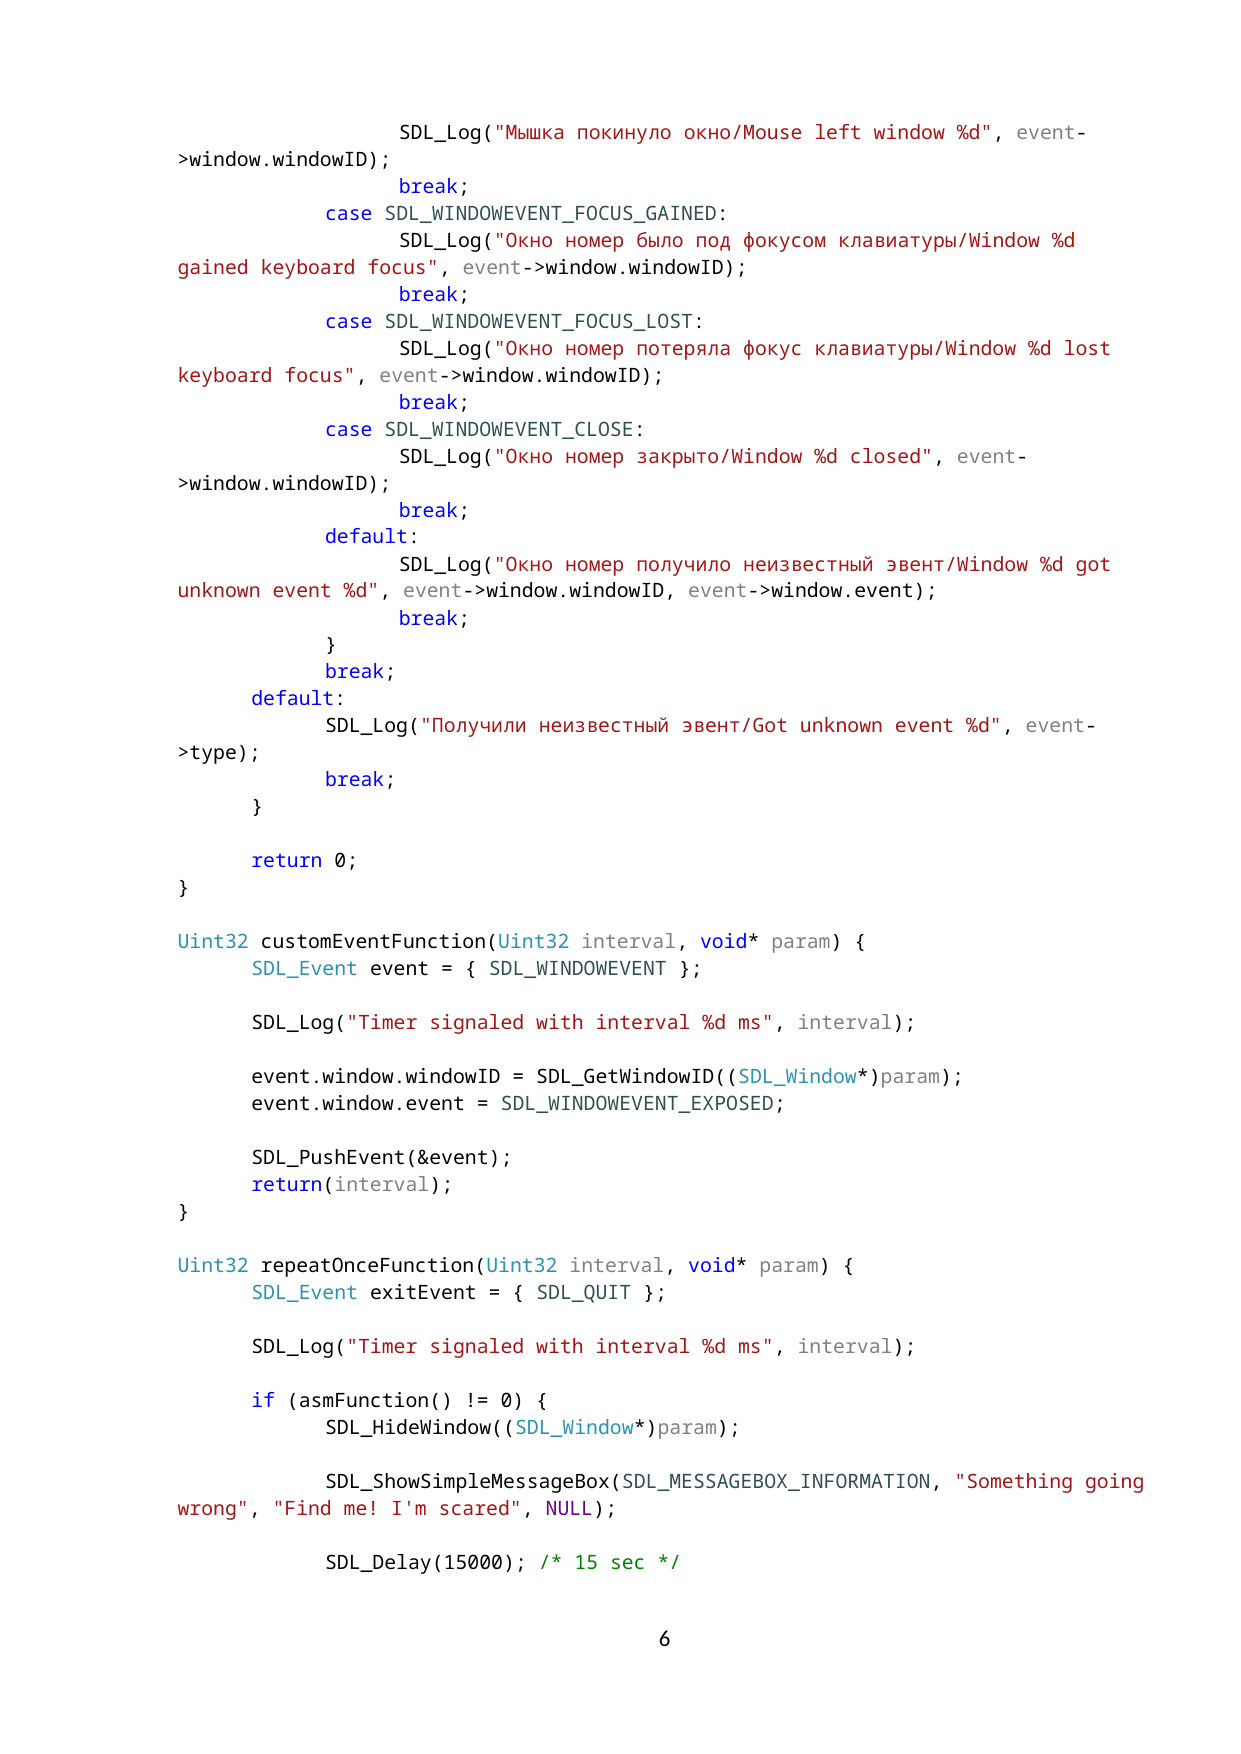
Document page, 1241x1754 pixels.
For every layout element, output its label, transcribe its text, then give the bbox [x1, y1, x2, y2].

text if (asmFunction() != 0) { [177, 1386, 1152, 1413]
text SDL_Log("Timer signaled with interval %d ms", interval); [177, 1332, 1152, 1359]
text } [177, 1197, 1152, 1224]
text SDL_PushEvent(&event); [177, 1143, 1152, 1170]
text Uint32 customEventFunction(Uint32 interval, void* param) { [177, 927, 1152, 954]
text case SDL_WINDOWEVENT_CLOSE: [177, 415, 1152, 442]
text SDL_Log("Окно номер было под фокусом клавиатуры/Window %d gained keyboard focus", event->window.windowID); [177, 226, 1152, 280]
text SDL_Event exitEvent = { SDL_QUIT }; [177, 1278, 1152, 1305]
text break; [177, 604, 1152, 631]
text return(interval); [177, 1170, 1152, 1197]
text event.window.windowID = SDL_GetWindowID((SDL_Window*)param); [177, 1062, 1152, 1089]
text SDL_Log("Окно номер потеряла фокус клавиатуры/Window %d lost keyboard focus", event->window.windowID); [177, 334, 1152, 388]
text default: [177, 685, 1152, 712]
text default: [177, 523, 1152, 550]
text event.window.event = SDL_WINDOWEVENT_EXPOSED; [177, 1089, 1152, 1116]
text SDL_Delay(15000); /* 15 sec */ [177, 1548, 1152, 1575]
text } [177, 631, 1152, 658]
text SDL_Log("Мышка покинуло окно/Mouse left window %d", event->window.windowID); [177, 118, 1152, 172]
text break; [177, 766, 1152, 793]
text } [177, 793, 1152, 819]
text case SDL_WINDOWEVENT_FOCUS_GAINED: [177, 199, 1152, 226]
text return 0; [177, 847, 1152, 873]
text Uint32 repeatOnceFunction(Uint32 interval, void* param) { [177, 1251, 1152, 1278]
text SDL_HideWindow((SDL_Window*)param); [177, 1413, 1152, 1440]
text break; [177, 280, 1152, 307]
text SDL_Event event = { SDL_WINDOWEVENT }; [177, 954, 1152, 981]
text break; [177, 658, 1152, 685]
text SDL_Log("Timer signaled with interval %d ms", interval); [177, 1008, 1152, 1035]
text case SDL_WINDOWEVENT_FOCUS_LOST: [177, 307, 1152, 334]
text SDL_Log("Получили неизвестный эвент/Got unknown event %d", event->type); [177, 712, 1152, 766]
text break; [177, 496, 1152, 523]
text break; [177, 172, 1152, 199]
text break; [177, 388, 1152, 415]
text SDL_Log("Окно номер закрыто/Window %d closed", event->window.windowID); [177, 442, 1152, 496]
text SDL_ShowSimpleMessageBox(SDL_MESSAGEBOX_INFORMATION, "Something going wrong", "Find me! I'm scared", NULL); [177, 1467, 1152, 1521]
text } [177, 873, 1152, 901]
text SDL_Log("Окно номер получило неизвестный эвент/Window %d got unknown event %d", event->window.windowID, event->window.event); [177, 550, 1152, 604]
